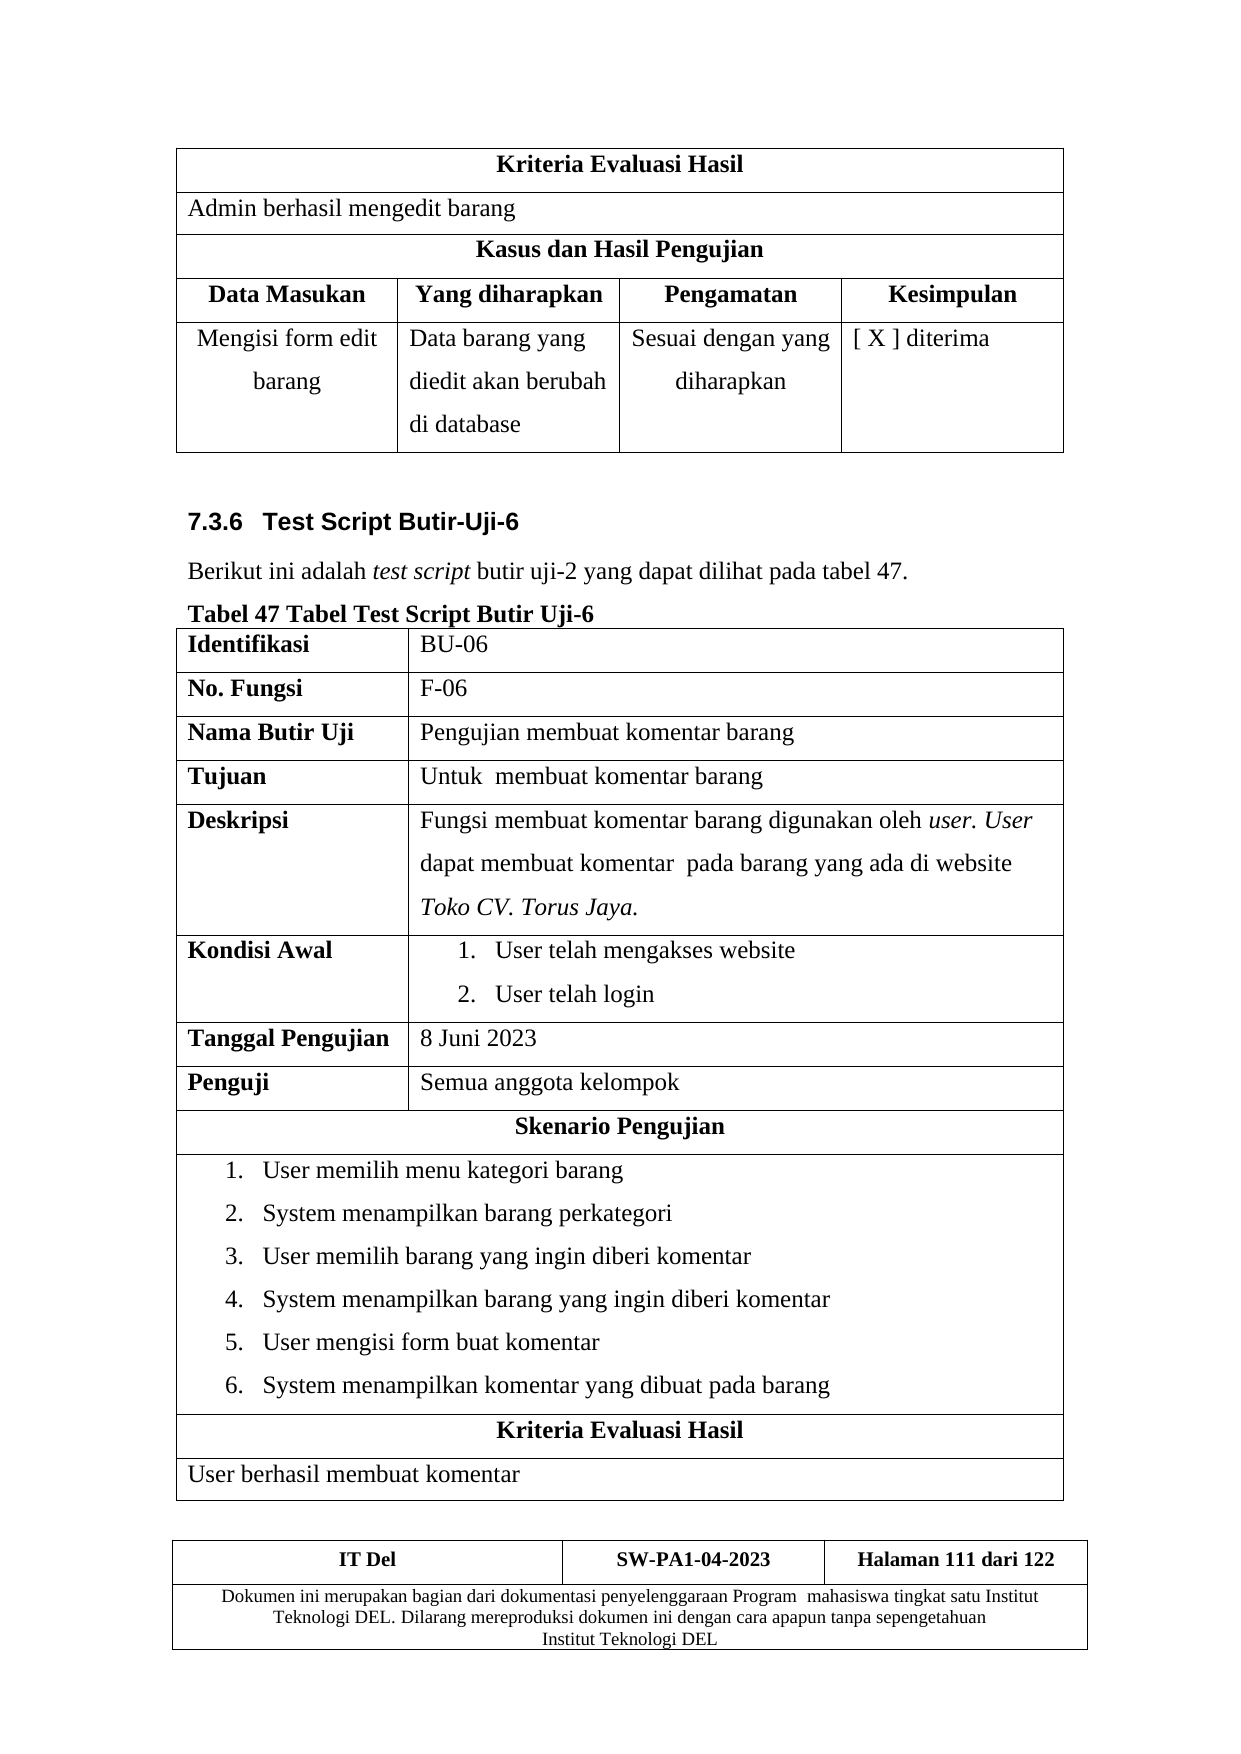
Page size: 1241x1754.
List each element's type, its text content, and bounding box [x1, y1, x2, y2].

table_cell Kriteria Evaluasi Hasil [177, 149, 1063, 192]
table_cell Fungsi membuat komentar barang digunakan oleh user. User dapat membuat komentar pada barang yang ada di website Toko CV. Torus Jaya. [409, 805, 1063, 934]
table_cell Data Masukan [177, 279, 397, 322]
table_cell Pengamatan [620, 279, 841, 322]
table_cell Penguji [177, 1067, 408, 1110]
table_header BU-06 [409, 629, 1063, 672]
table_cell Sesuai dengan yang diharapkan [620, 323, 841, 452]
table_cell Kasus dan Hasil Pengujian [177, 235, 1063, 278]
table_cell Data barang yang diedit akan berubah di database [398, 323, 619, 452]
table_cell Tujuan [177, 761, 408, 804]
table_header Identifikasi [177, 629, 408, 672]
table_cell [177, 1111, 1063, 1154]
table_cell Pengujian membuat komentar barang [409, 717, 1063, 760]
table_cell Admin berhasil mengedit barang [177, 193, 1063, 233]
table_cell 8 Juni 2023 [409, 1023, 1063, 1066]
table_cell No. Fungsi [177, 673, 408, 716]
subtitle Test Script Butir-Uji-6 [187, 507, 1092, 536]
table_cell [ X ] diterima [842, 323, 1063, 452]
table_cell Deskripsi [177, 805, 408, 934]
text Berikut ini adalah test script butir uji-2 yang dapat dilihat pada tabel 47. [187, 556, 1092, 585]
table_cell User telah mengakses website User telah login [409, 936, 1063, 1022]
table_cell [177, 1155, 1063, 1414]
table_cell Yang diharapkan [398, 279, 619, 322]
table_cell Kondisi Awal [177, 936, 408, 1022]
table_cell Untuk membuat komentar barang [409, 761, 1063, 804]
table_cell Semua anggota kelompok [409, 1067, 1063, 1110]
table_cell Mengisi form edit barang [177, 323, 397, 452]
table_cell F-06 [409, 673, 1063, 716]
table_cell Kesimpulan [842, 279, 1063, 322]
table_cell Nama Butir Uji [177, 717, 408, 760]
table_cell Tanggal Pengujian [177, 1023, 408, 1066]
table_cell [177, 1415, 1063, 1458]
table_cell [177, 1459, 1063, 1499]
